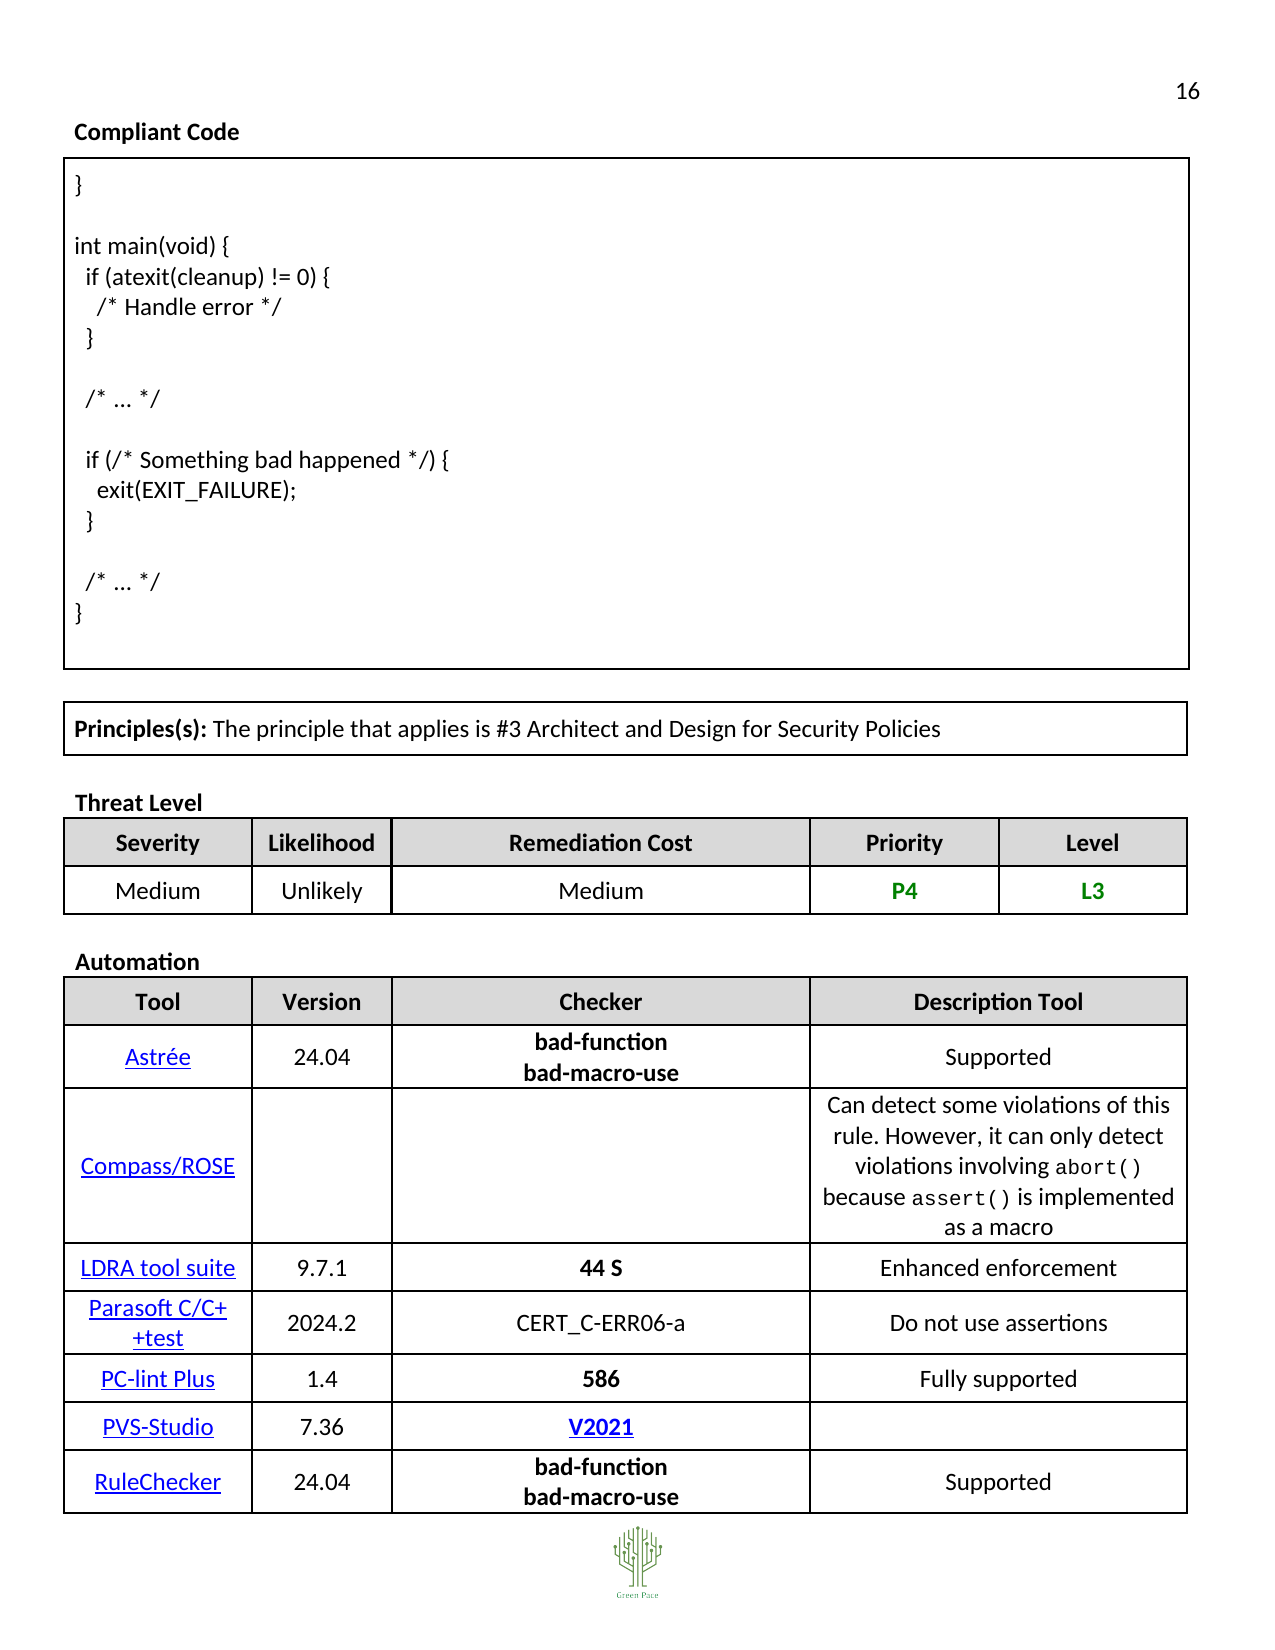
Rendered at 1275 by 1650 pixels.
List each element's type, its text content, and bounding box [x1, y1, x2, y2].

table_cell Compass/ROSE [65, 1089, 251, 1242]
table_header Remediation Cost [393, 819, 809, 865]
table_header Level [1000, 819, 1186, 865]
picture [605, 1521, 670, 1606]
table_header Compliant Code [64, 106, 1189, 157]
table_header Severity [65, 819, 251, 865]
table_cell 9.7.1 [253, 1244, 391, 1290]
table_cell 24.04 [253, 1451, 391, 1512]
table_cell P4 [811, 867, 998, 913]
table_cell 586 [393, 1355, 809, 1401]
table_cell RuleChecker [65, 1451, 251, 1512]
table_cell [811, 1403, 1186, 1449]
table_cell [393, 1089, 809, 1242]
table_cell 44 S [393, 1244, 809, 1290]
table_cell [253, 1089, 391, 1242]
table_cell bad-function bad-macro-use [393, 1451, 809, 1512]
table_cell L3 [1000, 867, 1186, 913]
table_cell Do not use assertions [811, 1292, 1186, 1353]
table_cell V2021 [393, 1403, 809, 1449]
table_cell Parasoft C/C++test [65, 1292, 251, 1353]
table_header Likelihood [253, 819, 390, 865]
table_cell Unlikely [253, 867, 390, 913]
table_cell PC-lint Plus [65, 1355, 251, 1401]
table_header Principles(s): The principle that applies is #3 Architect and Design for Security Policies [65, 703, 1186, 754]
table_cell bad-function bad-macro-use [393, 1026, 809, 1087]
table_cell Supported [811, 1026, 1186, 1087]
text Threat Level [75, 787, 1200, 817]
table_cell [65, 159, 1188, 668]
text Automation [75, 946, 1200, 976]
table_cell Astrée [65, 1026, 251, 1087]
table_cell CERT_C-ERR06-a [393, 1292, 809, 1353]
table_header Tool [65, 978, 251, 1024]
table_cell 24.04 [253, 1026, 391, 1087]
table_cell 2024.2 [253, 1292, 391, 1353]
table_cell 1.4 [253, 1355, 391, 1401]
table_cell Supported [811, 1451, 1186, 1512]
table_cell Fully supported [811, 1355, 1186, 1401]
table_header Description Tool [811, 978, 1186, 1024]
table_cell 7.36 [253, 1403, 391, 1449]
table_header Checker [393, 978, 809, 1024]
table_cell LDRA tool suite [65, 1244, 251, 1290]
table_cell Can detect some violations of this rule. However, it can only detect violations involving abort() because assert() is implemented as a macro [811, 1089, 1186, 1242]
table_cell Enhanced enforcement [811, 1244, 1186, 1290]
table_header Priority [811, 819, 998, 865]
table_cell PVS-Studio [65, 1403, 251, 1449]
table_header Version [253, 978, 391, 1024]
table_cell Medium [393, 867, 809, 913]
table_cell Medium [65, 867, 251, 913]
